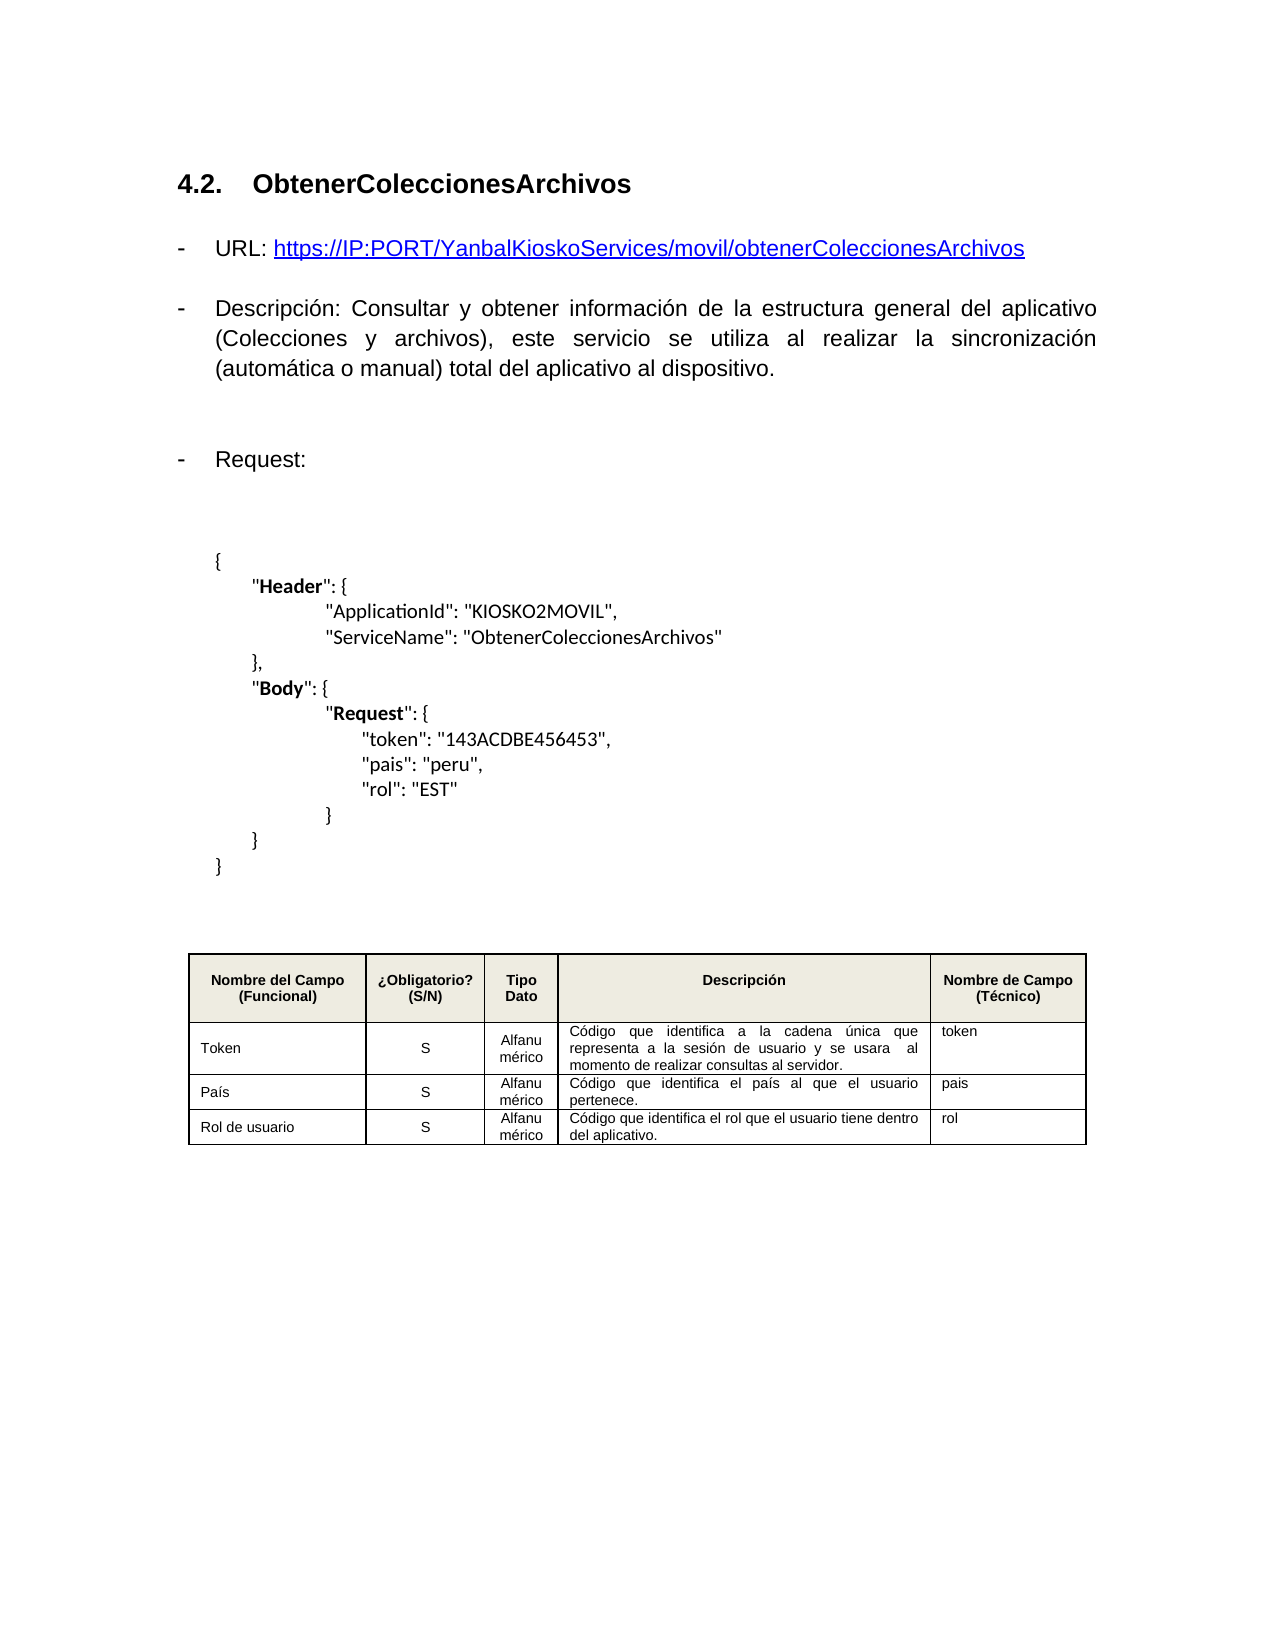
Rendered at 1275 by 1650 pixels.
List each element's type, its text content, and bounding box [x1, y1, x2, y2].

list Request: [177, 446, 1098, 472]
text } [251, 802, 1098, 827]
text "pais": "peru", [325, 751, 1098, 777]
table_cell Alfanumérico [485, 1075, 557, 1108]
table_cell S [367, 1023, 484, 1073]
table_header Nombre de Campo (Técnico) [931, 955, 1085, 1022]
text "Header": { [251, 573, 1098, 599]
text "Body": { [251, 675, 1098, 700]
table_header ¿Obligatorio? (S/N) [367, 955, 484, 1022]
text "ServiceName": "ObtenerColeccionesArchivos" [251, 624, 1098, 649]
text "token": "143ACDBE456453", [325, 726, 1098, 751]
table_cell pais [931, 1075, 1085, 1108]
list URL: https://IP:PORT/YanbalKioskoServices/movil/obtenerColeccionesArchivos [177, 234, 1098, 261]
table_cell Alfanumérico [485, 1023, 557, 1073]
table_cell Código que identifica a la cadena única que representa a la sesión de usuario y se usara al momento de realizar consultas al servidor. [559, 1023, 930, 1073]
text "Request": { [251, 700, 1098, 726]
subtitle ObtenerColeccionesArchivos [177, 168, 1098, 200]
text "ApplicationId": "KIOSKO2MOVIL", [251, 599, 1098, 624]
text "rol": "EST" [325, 777, 1098, 802]
text } [215, 853, 1098, 878]
table_cell País [190, 1075, 365, 1108]
text }, [251, 649, 1098, 675]
table_cell Token [190, 1023, 365, 1073]
table_cell rol [931, 1110, 1085, 1144]
text } [213, 827, 1098, 853]
table_cell Alfanumérico [485, 1110, 557, 1144]
table_header Descripción [559, 955, 930, 1022]
table_cell Rol de usuario [190, 1110, 365, 1144]
table_cell Código que identifica el país al que el usuario pertenece. [559, 1075, 930, 1108]
table_header Nombre del Campo (Funcional) [190, 955, 365, 1022]
table_cell S [367, 1075, 484, 1108]
table_cell S [367, 1110, 484, 1144]
table_cell Código que identifica el rol que el usuario tiene dentro del aplicativo. [559, 1110, 930, 1144]
list Descripción: Consultar y obtener información de la estructura general del aplicativo (Colecciones y archivos), este servicio se utiliza al realizar la sincronización (automática o manual) total del aplicativo al dispositivo. [177, 295, 1098, 382]
text { [215, 548, 1098, 573]
table_header Tipo Dato [485, 955, 557, 1022]
table_cell token [931, 1023, 1085, 1073]
